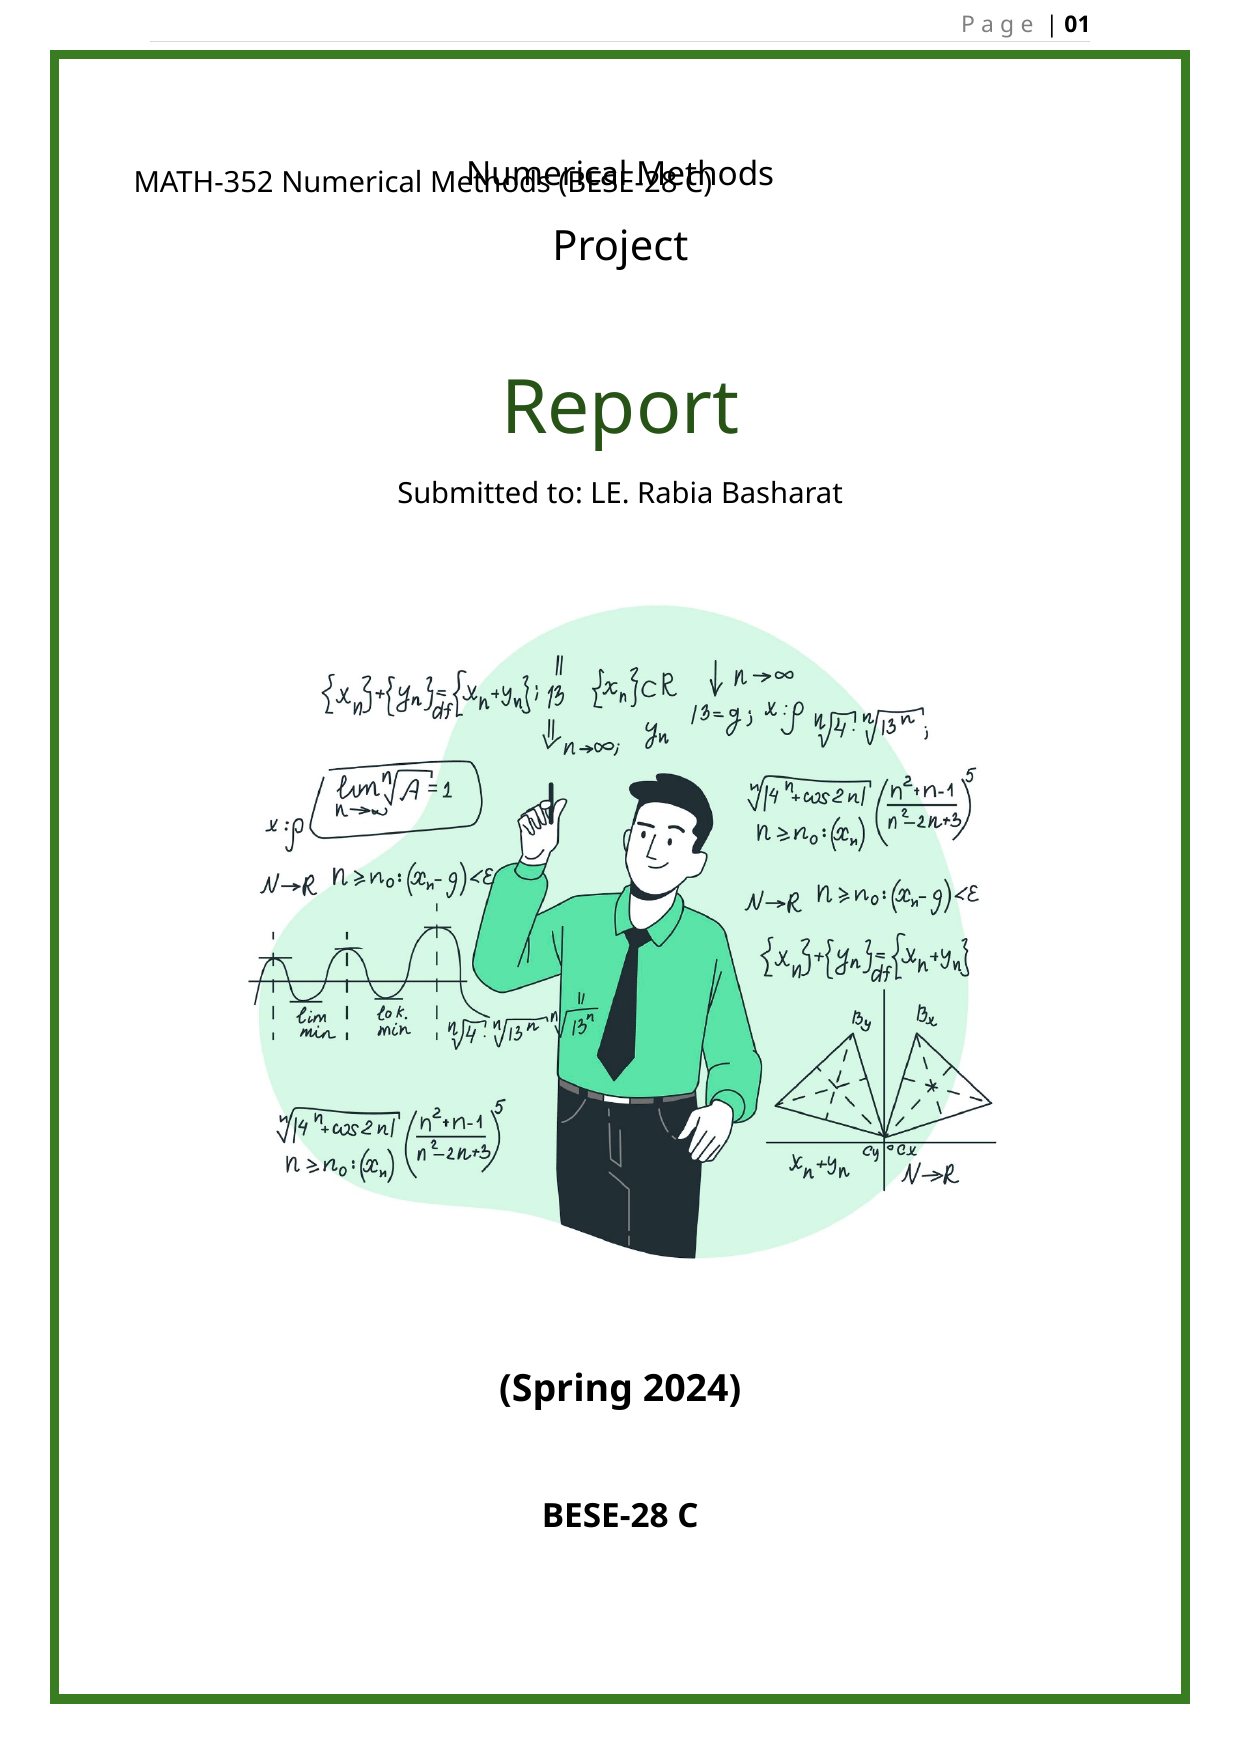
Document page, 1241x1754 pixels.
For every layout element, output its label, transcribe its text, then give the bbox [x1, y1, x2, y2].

picture [221, 539, 1015, 1333]
text (Spring 2024) [150, 1361, 1090, 1412]
text Project [150, 216, 1090, 272]
text BESE-28 C [150, 1492, 1090, 1538]
text Numerical Methods [150, 150, 1090, 195]
text Submitted to: LE. Rabia Basharat [150, 472, 1090, 512]
text Report [150, 353, 1090, 455]
